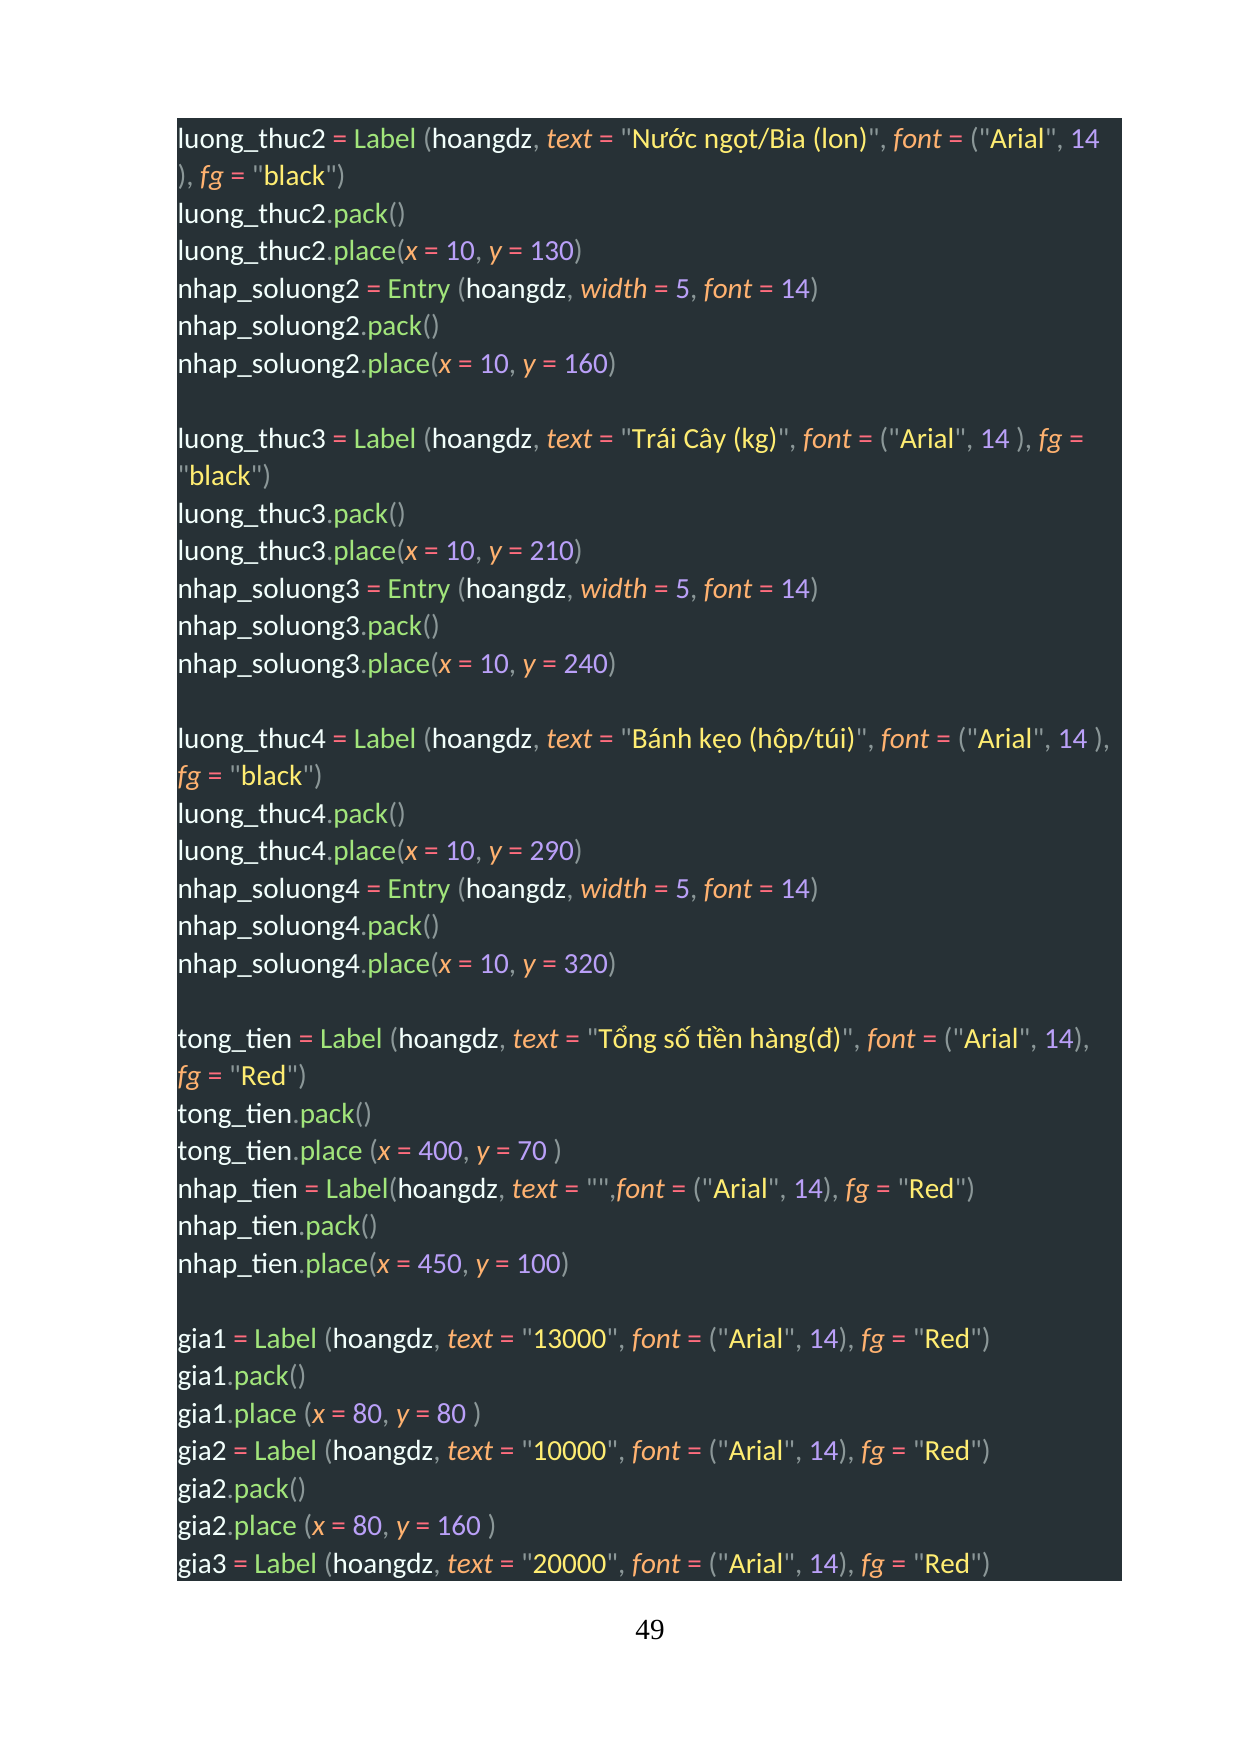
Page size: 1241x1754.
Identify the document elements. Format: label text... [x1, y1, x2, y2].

text luong_thuc4.place(x = 10, y = 290) [177, 831, 1122, 868]
text nhap_soluong2.place(x = 10, y = 160) [177, 343, 1122, 381]
text nhap_soluong2.pack() [177, 306, 1122, 343]
text tong_tien.pack() [177, 1093, 1122, 1131]
text nhap_soluong3 = Entry (hoangdz, width = 5, font = 14) [177, 568, 1122, 606]
text gia3 = Label (hoangdz, text = "20000", font = ("Arial", 14), fg = "Red") [177, 1543, 1122, 1581]
text luong_thuc3.pack() [177, 493, 1122, 531]
text luong_thuc4.pack() [177, 793, 1122, 831]
text tong_tien = Label (hoangdz, text = "Tổng số tiền hàng(đ)", font = ("Arial", 14), fg = "Red") [177, 1018, 1122, 1093]
text nhap_soluong2 = Entry (hoangdz, width = 5, font = 14) [177, 268, 1122, 306]
text luong_thuc4 = Label (hoangdz, text = "Bánh kẹo (hộp/túi)", font = ("Arial", 14 ), fg = "black") [177, 718, 1122, 793]
text gia1.place (x = 80, y = 80 ) [177, 1393, 1122, 1431]
text nhap_tien.place(x = 450, y = 100) [177, 1243, 1122, 1281]
text nhap_soluong4 = Entry (hoangdz, width = 5, font = 14) [177, 868, 1122, 906]
text gia1 = Label (hoangdz, text = "13000", font = ("Arial", 14), fg = "Red") [177, 1318, 1122, 1356]
text nhap_soluong3.pack() [177, 606, 1122, 643]
text nhap_tien = Label(hoangdz, text = "",font = ("Arial", 14), fg = "Red") [177, 1168, 1122, 1206]
text nhap_soluong4.pack() [177, 906, 1122, 943]
text nhap_soluong3.place(x = 10, y = 240) [177, 643, 1122, 681]
text luong_thuc3.place(x = 10, y = 210) [177, 531, 1122, 568]
text nhap_soluong4.place(x = 10, y = 320) [177, 943, 1122, 981]
text tong_tien.place (x = 400, y = 70 ) [177, 1131, 1122, 1168]
text luong_thuc2.place(x = 10, y = 130) [177, 231, 1122, 268]
text gia2.place (x = 80, y = 160 ) [177, 1506, 1122, 1543]
text gia1.pack() [177, 1356, 1122, 1393]
text nhap_tien.pack() [177, 1206, 1122, 1243]
text luong_thuc2.pack() [177, 193, 1122, 231]
text luong_thuc2 = Label (hoangdz, text = "Nước ngọt/Bia (lon)", font = ("Arial", 14 ), fg = "black") [177, 118, 1122, 193]
text gia2.pack() [177, 1468, 1122, 1506]
text gia2 = Label (hoangdz, text = "10000", font = ("Arial", 14), fg = "Red") [177, 1431, 1122, 1468]
text luong_thuc3 = Label (hoangdz, text = "Trái Cây (kg)", font = ("Arial", 14 ), fg = "black") [177, 418, 1122, 493]
